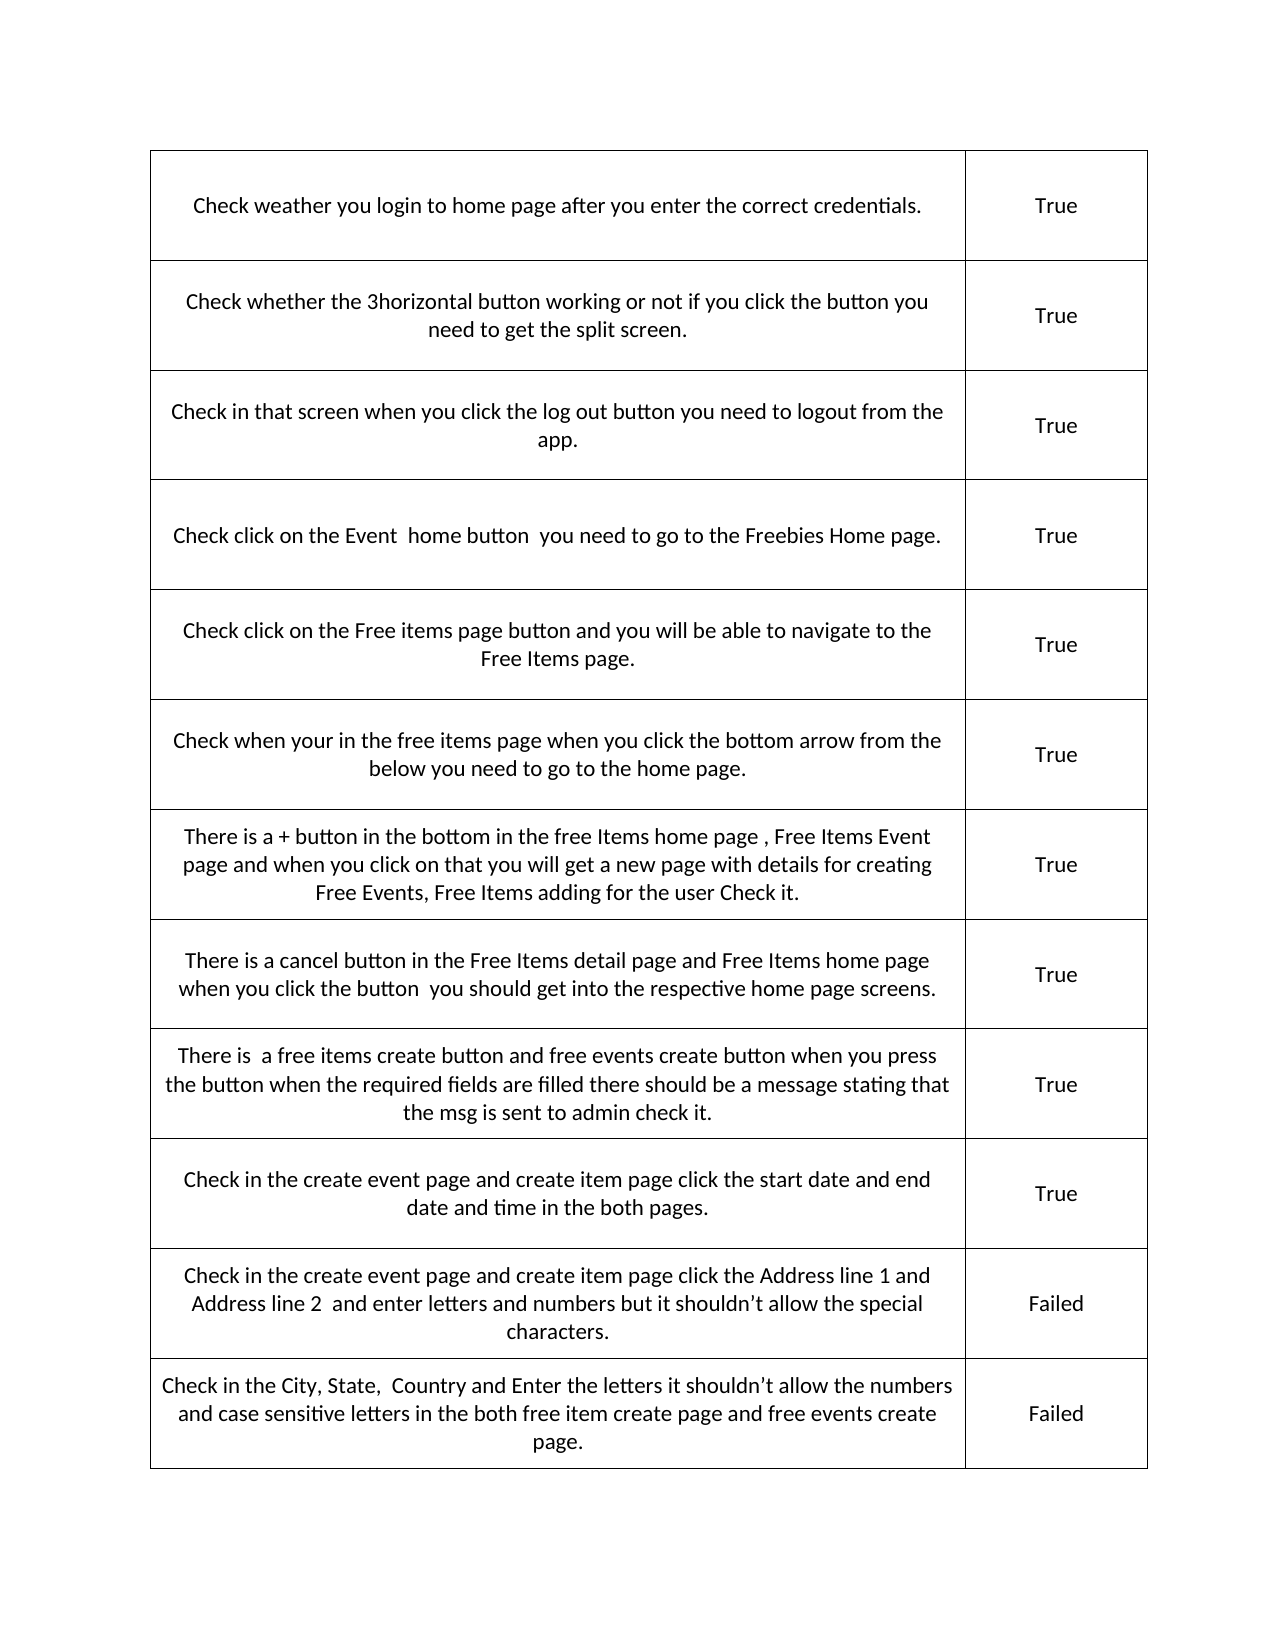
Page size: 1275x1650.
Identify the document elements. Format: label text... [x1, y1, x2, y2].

table_cell Check in the City, State, Country and Enter the letters it shouldn’t allow the numbers and case sensitive letters in the both free item create page and free events create page. [151, 1359, 965, 1467]
table_cell True [966, 1139, 1147, 1248]
table_cell Check click on the Free items page button and you will be able to navigate to the Free Items page. [151, 590, 965, 699]
table_cell Check in that screen when you click the log out button you need to logout from the app. [151, 371, 965, 479]
table_cell There is a free items create button and free events create button when you press the button when the required fields are filled there should be a message stating that the msg is sent to admin check it. [151, 1029, 965, 1138]
table_cell Check whether the 3horizontal button working or not if you click the button you need to get the split screen. [151, 261, 965, 369]
table_cell True [966, 1029, 1147, 1138]
table_cell Check in the create event page and create item page click the start date and end date and time in the both pages. [151, 1139, 965, 1248]
table_cell Failed [966, 1359, 1147, 1467]
table_cell True [966, 810, 1147, 918]
table_cell There is a + button in the bottom in the free Items home page , Free Items Event page and when you click on that you will get a new page with details for creating Free Events, Free Items adding for the user Check it. [151, 810, 965, 918]
table_cell True [966, 261, 1147, 369]
table_cell True [966, 590, 1147, 699]
table_cell Check weather you login to home page after you enter the correct credentials. [151, 151, 965, 260]
table_cell Failed [966, 1249, 1147, 1358]
table_cell True [966, 151, 1147, 260]
table_cell True [966, 920, 1147, 1028]
table_cell Check in the create event page and create item page click the Address line 1 and Address line 2 and enter letters and numbers but it shouldn’t allow the special characters. [151, 1249, 965, 1358]
table_cell True [966, 700, 1147, 809]
table_cell There is a cancel button in the Free Items detail page and Free Items home page when you click the button you should get into the respective home page screens. [151, 920, 965, 1028]
table_cell Check click on the Event home button you need to go to the Freebies Home page. [151, 480, 965, 589]
table_cell True [966, 371, 1147, 479]
table_cell True [966, 480, 1147, 589]
table_cell Check when your in the free items page when you click the bottom arrow from the below you need to go to the home page. [151, 700, 965, 809]
